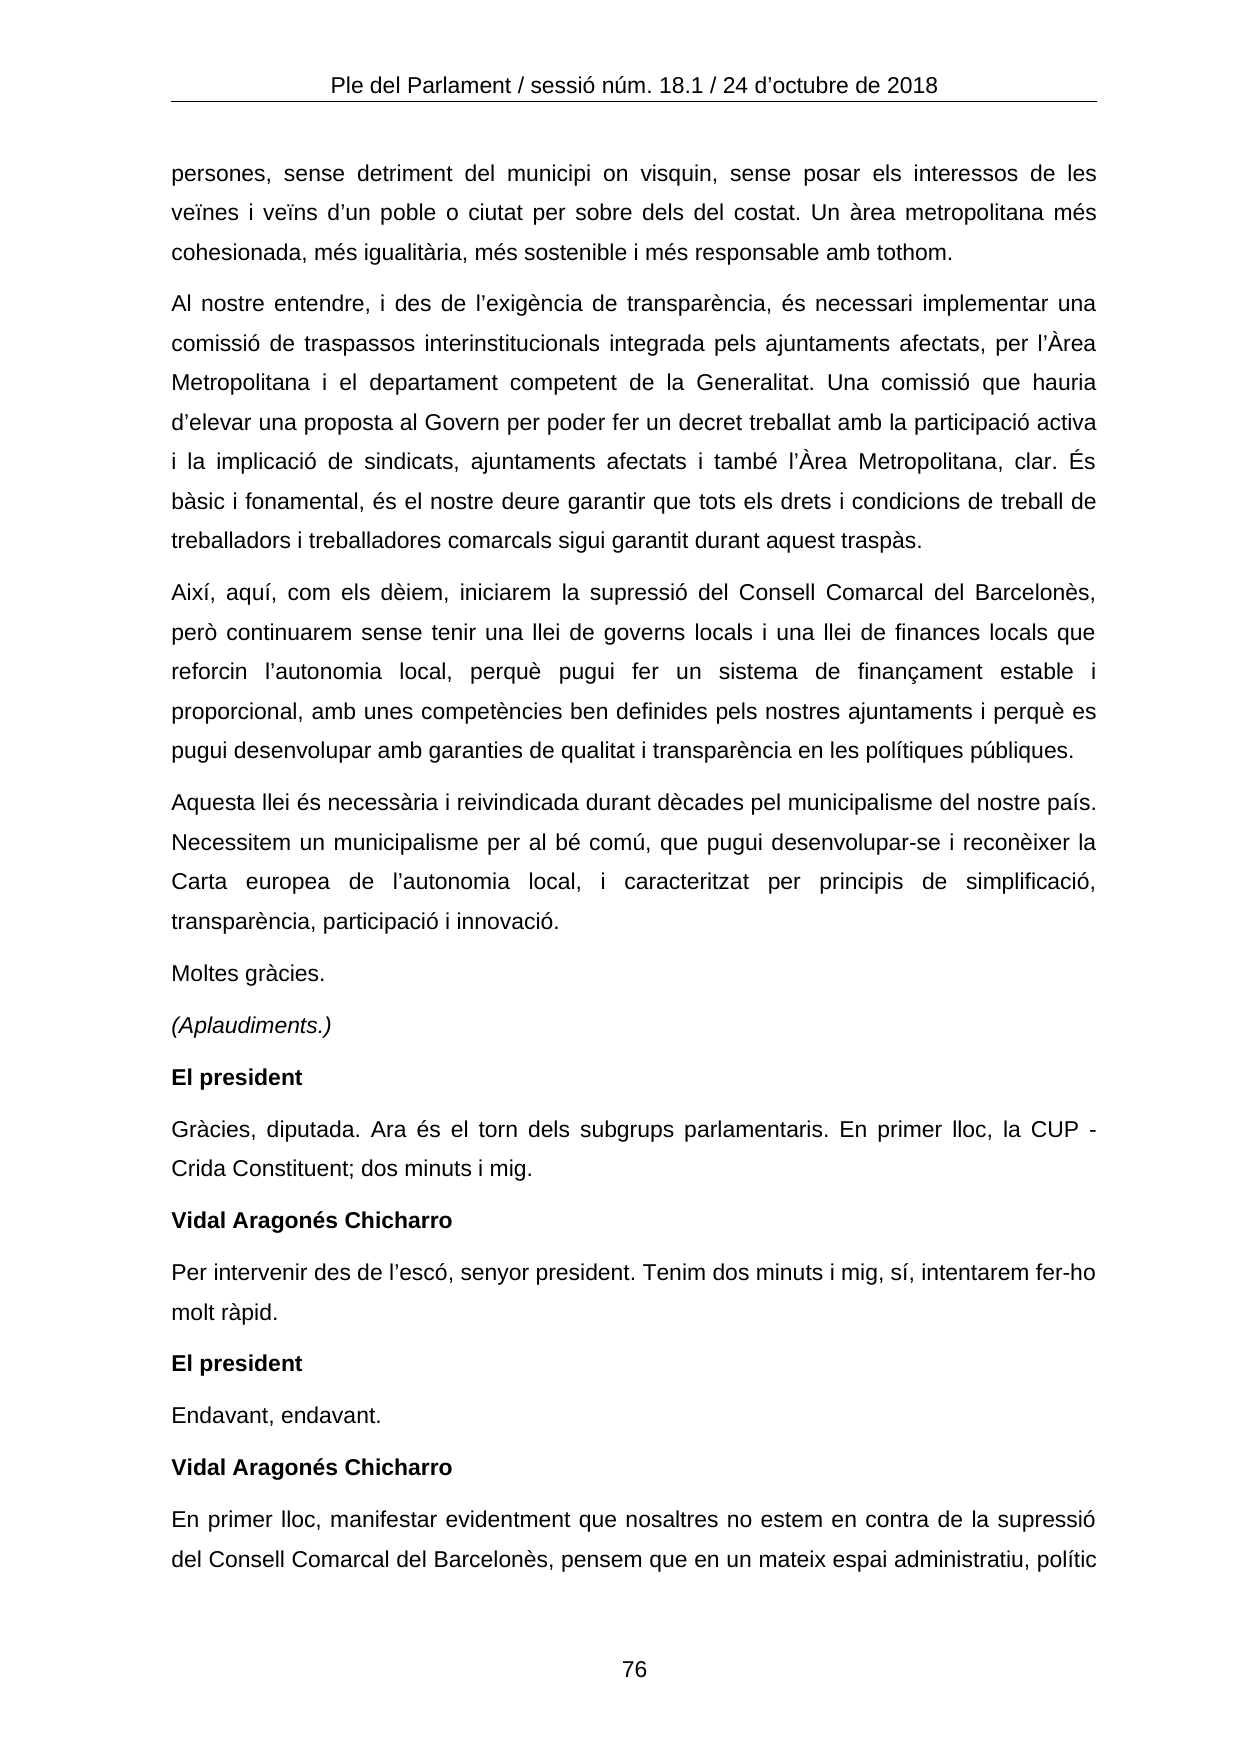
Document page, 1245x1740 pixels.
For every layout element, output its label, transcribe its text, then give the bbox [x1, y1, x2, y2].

text Aquesta llei és necessària i reivindicada durant dècades pel municipalisme del nostre país. Necessitem un municipalisme per al bé comú, que pugui desenvolupar-se i reconèixer la Carta europea de l’autonomia local, i caracteritzat per principis de simplificació, transparència, participació i innovació. [171, 789, 1097, 934]
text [171, 159, 1097, 265]
text Moltes gràcies. [171, 959, 1097, 986]
text (Aplaudiments.) [171, 1012, 1097, 1038]
text Vidal Aragonés Chicharro [171, 1454, 1097, 1481]
text El president [171, 1350, 1097, 1377]
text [171, 1506, 1097, 1572]
text Al nostre entendre, i des de l’exigència de transparència, és necessari implementar una comissió de traspassos interinstitucionals integrada pels ajuntaments afectats, per l’Àrea Metropolitana i el departament competent de la Generalitat. Una comissió que hauria d’elevar una proposta al Govern per poder fer un decret treballat amb la participació activa i la implicació de sindicats, ajuntaments afectats i també l’Àrea Metropolitana, clar. És bàsic i fonamental, és el nostre deure garantir que tots els drets i condicions de treball de treballadors i treballadores comarcals sigui garantit durant aquest traspàs. [171, 290, 1097, 554]
text Gràcies, diputada. Ara és el torn dels subgrups parlamentaris. En primer lloc, la CUP - Crida Constituent; dos minuts i mig. [171, 1116, 1097, 1181]
text Endavant, endavant. [171, 1402, 1097, 1429]
text Vidal Aragonés Chicharro [171, 1207, 1097, 1233]
text El president [171, 1063, 1097, 1090]
text Per intervenir des de l’escó, senyor president. Tenim dos minuts i mig, sí, intentarem fer-ho molt ràpid. [171, 1259, 1097, 1325]
text Així, aquí, com els dèiem, iniciarem la supressió del Consell Comarcal del Barcelonès, però continuarem sense tenir una llei de governs locals i una llei de finances locals que reforcin l’autonomia local, perquè pugui fer un sistema de finançament estable i proporcional, amb unes competències ben definides pels nostres ajuntaments i perquè es pugui desenvolupar amb garanties de qualitat i transparència en les polítiques públiques. [171, 579, 1097, 763]
